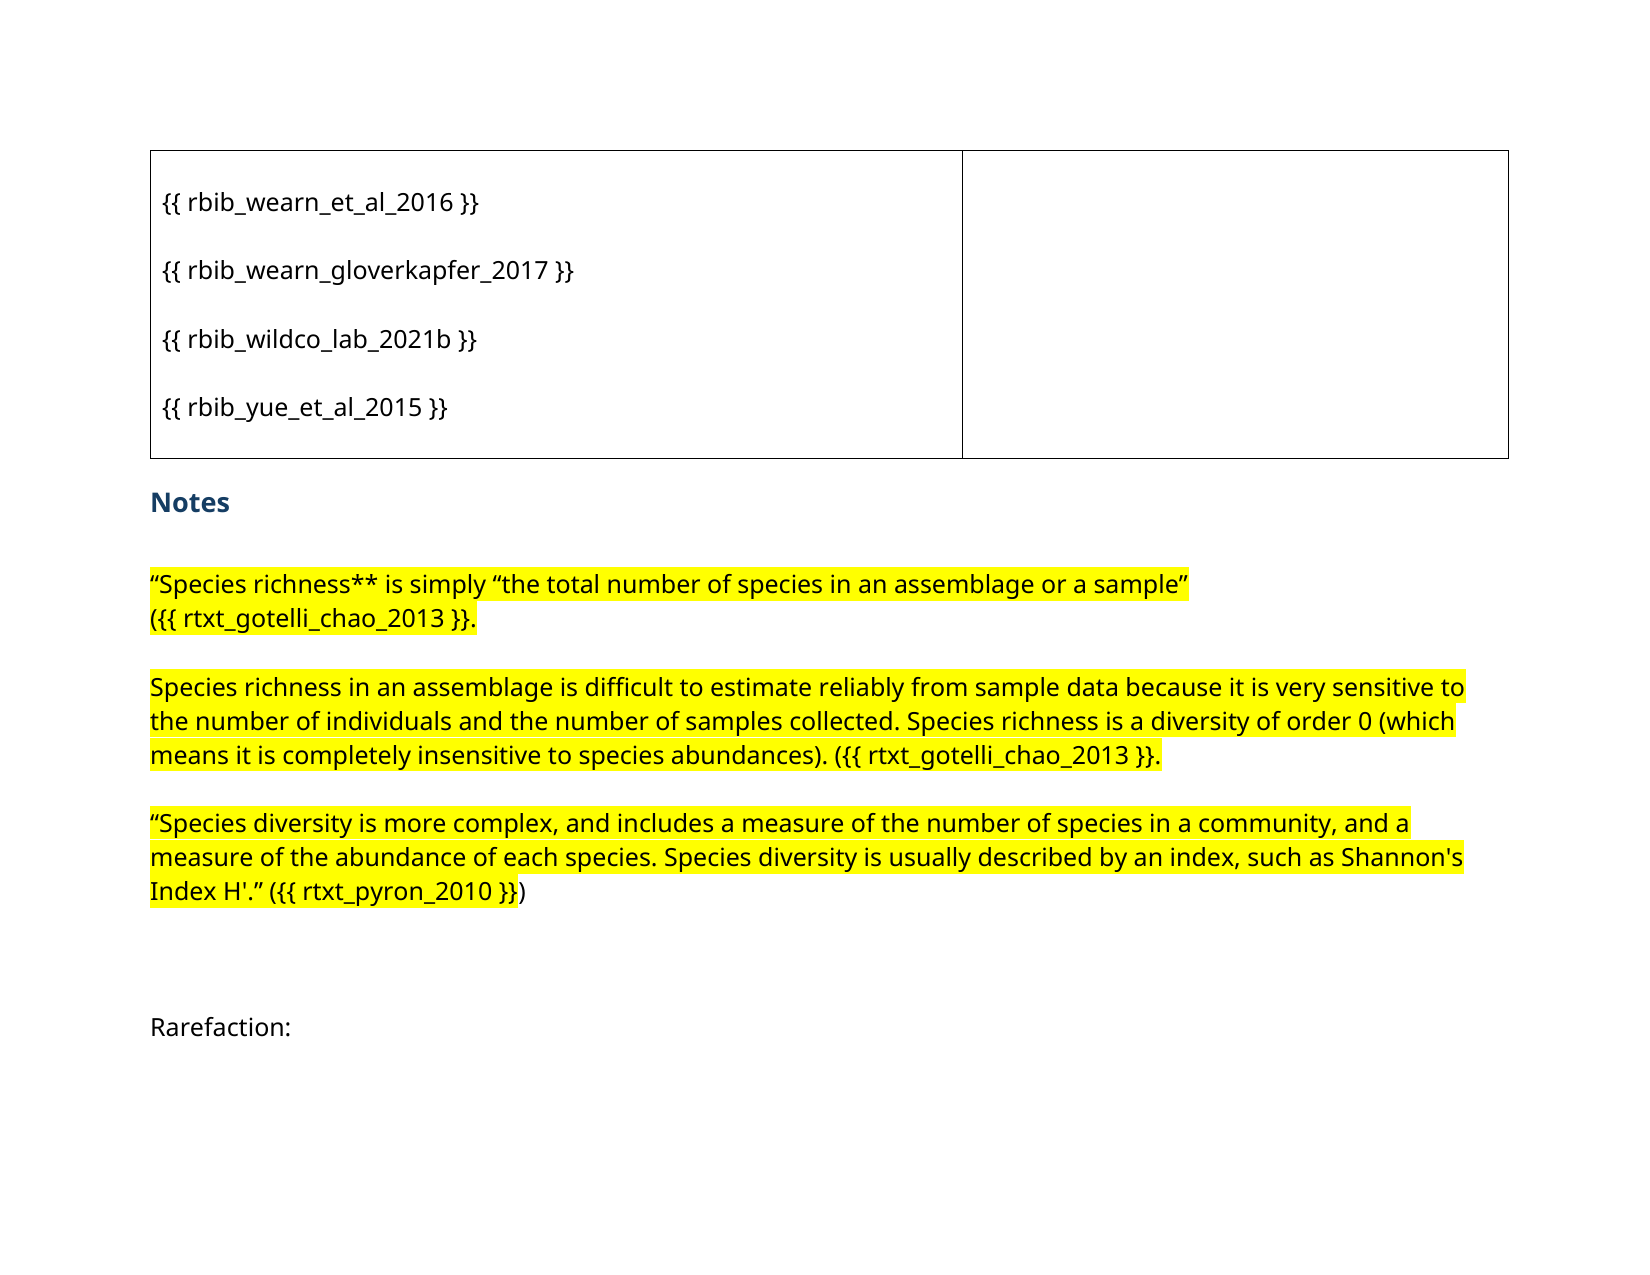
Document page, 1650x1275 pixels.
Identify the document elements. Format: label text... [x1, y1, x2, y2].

text Species richness in an assemblage is difficult to estimate reliably from sample data because it is very sensitive to the number of individuals and the number of samples collected. Species richness is a diversity of order 0 (which means it is completely insensitive to species abundances). ({{ rtxt_gotelli_chao_2013 }}. [150, 669, 1500, 771]
text “Species diversity is more complex, and includes a measure of the number of species in a community, and a measure of the abundance of each species. Species diversity is usually described by an index, such as Shannon's Index H'.” ({{ rtxt_pyron_2010 }}) [150, 806, 1500, 908]
text “Species richness** is simply “the total number of species in an assemblage or a sample” ({{ rtxt_gotelli_chao_2013 }}. [477, 567, 1500, 635]
table_cell [963, 151, 1508, 458]
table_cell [151, 151, 962, 458]
subtitle Notes [150, 484, 1500, 521]
text Rarefaction: [150, 1010, 1500, 1044]
